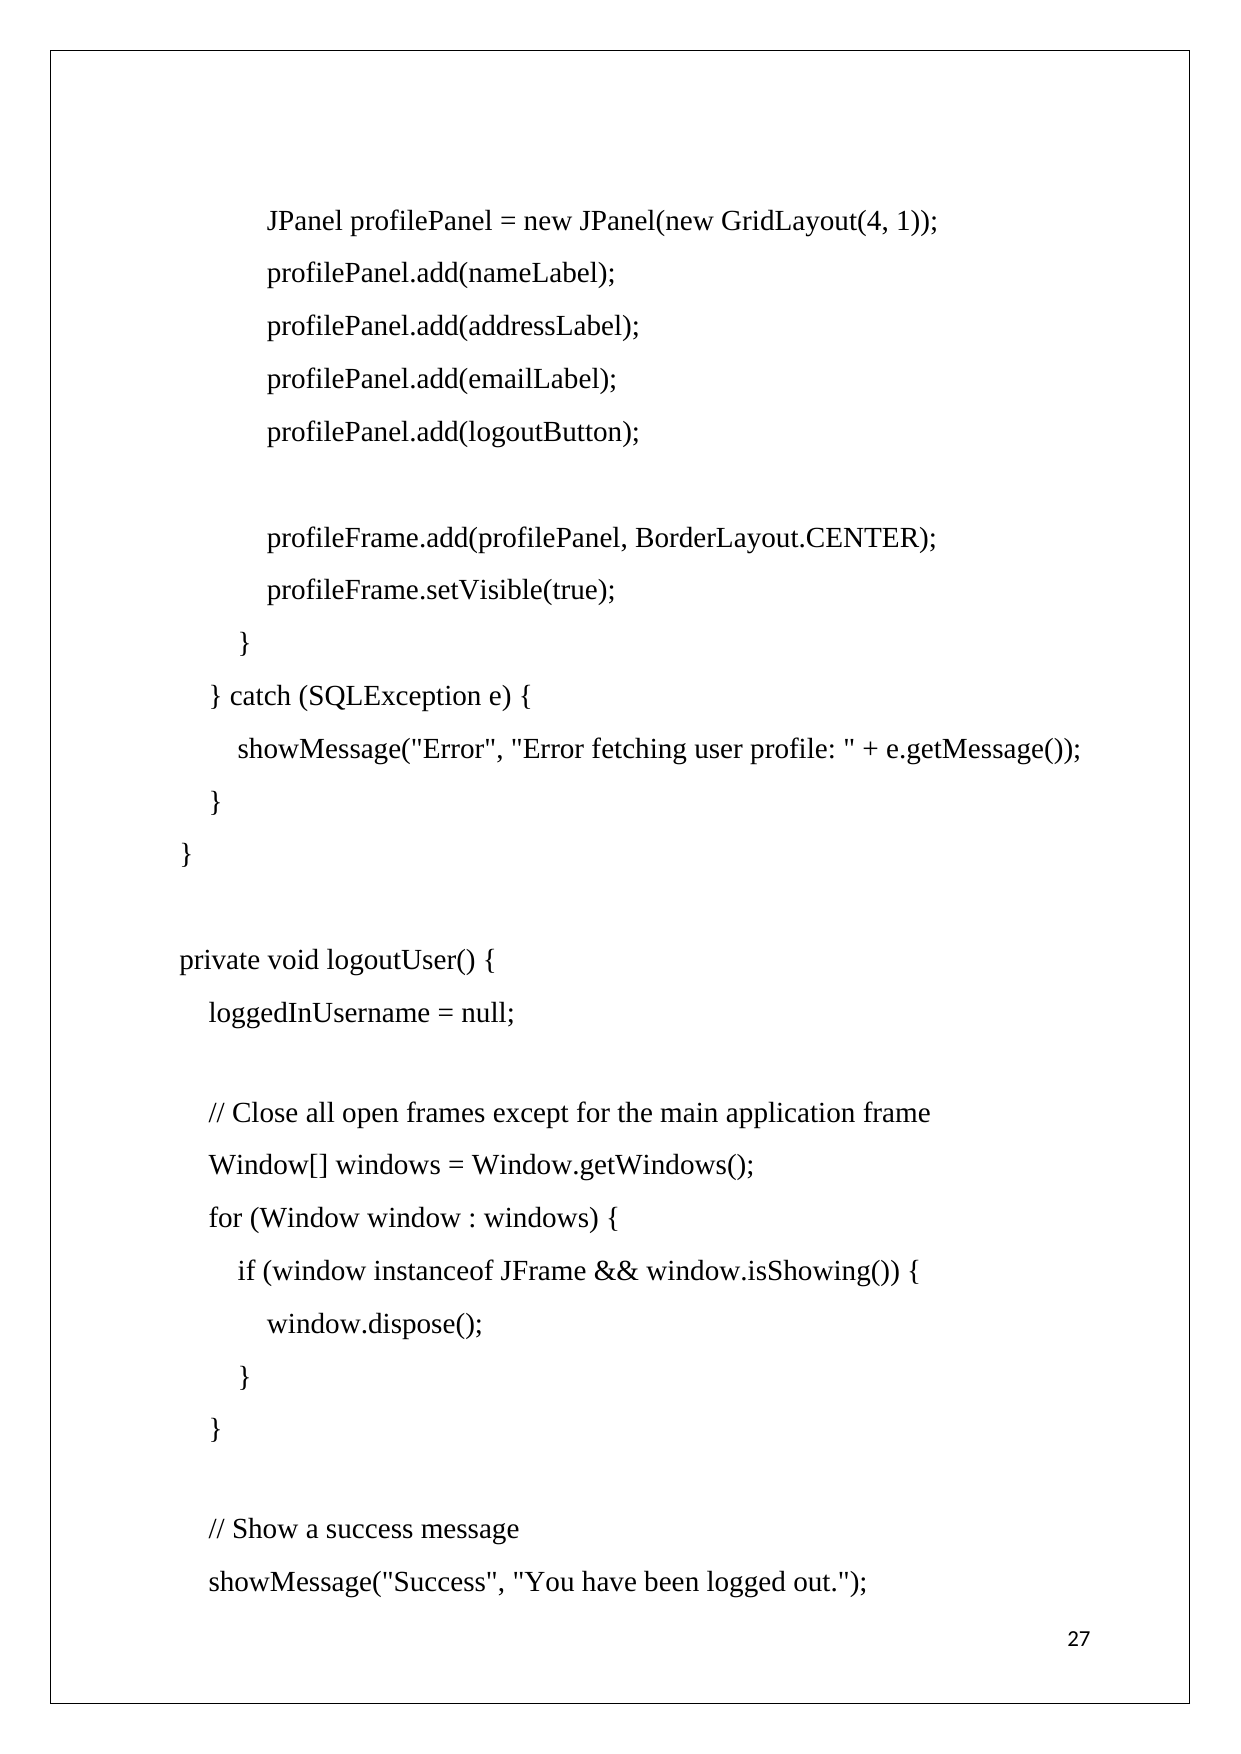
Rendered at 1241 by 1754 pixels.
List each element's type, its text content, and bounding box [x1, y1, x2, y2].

text window.dispose(); [150, 1306, 1090, 1339]
text loggedInUsername = null; [150, 995, 1090, 1028]
text if (window instanceof JFrame && window.isShowing()) { [150, 1253, 1090, 1287]
text private void logoutUser() { [150, 942, 1090, 976]
text JPanel profilePanel = new JPanel(new GridLayout(4, 1)); [150, 203, 1090, 236]
text Window[] windows = Window.getWindows(); [150, 1147, 1090, 1181]
text profilePanel.add(addressLabel); [150, 308, 1090, 342]
text showMessage("Error", "Error fetching user profile: " + e.getMessage()); [150, 731, 1090, 764]
text profilePanel.add(emailLabel); [150, 361, 1090, 395]
text } [150, 837, 1090, 870]
text profilePanel.add(logoutButton); [150, 414, 1090, 448]
text } [150, 1412, 1090, 1445]
text } catch (SQLException e) { [150, 678, 1090, 712]
text profileFrame.add(profilePanel, BorderLayout.CENTER); [150, 520, 1090, 553]
text profilePanel.add(nameLabel); [150, 256, 1090, 289]
text // Show a success message [150, 1511, 1090, 1545]
text // Close all open frames except for the main application frame [150, 1095, 1090, 1128]
text } [150, 784, 1090, 817]
text } [150, 625, 1090, 659]
text for (Window window : windows) { [150, 1200, 1090, 1234]
text } [150, 1359, 1090, 1392]
text showMessage("Success", "You have been logged out."); [150, 1564, 1090, 1598]
text profileFrame.setVisible(true); [150, 572, 1090, 606]
